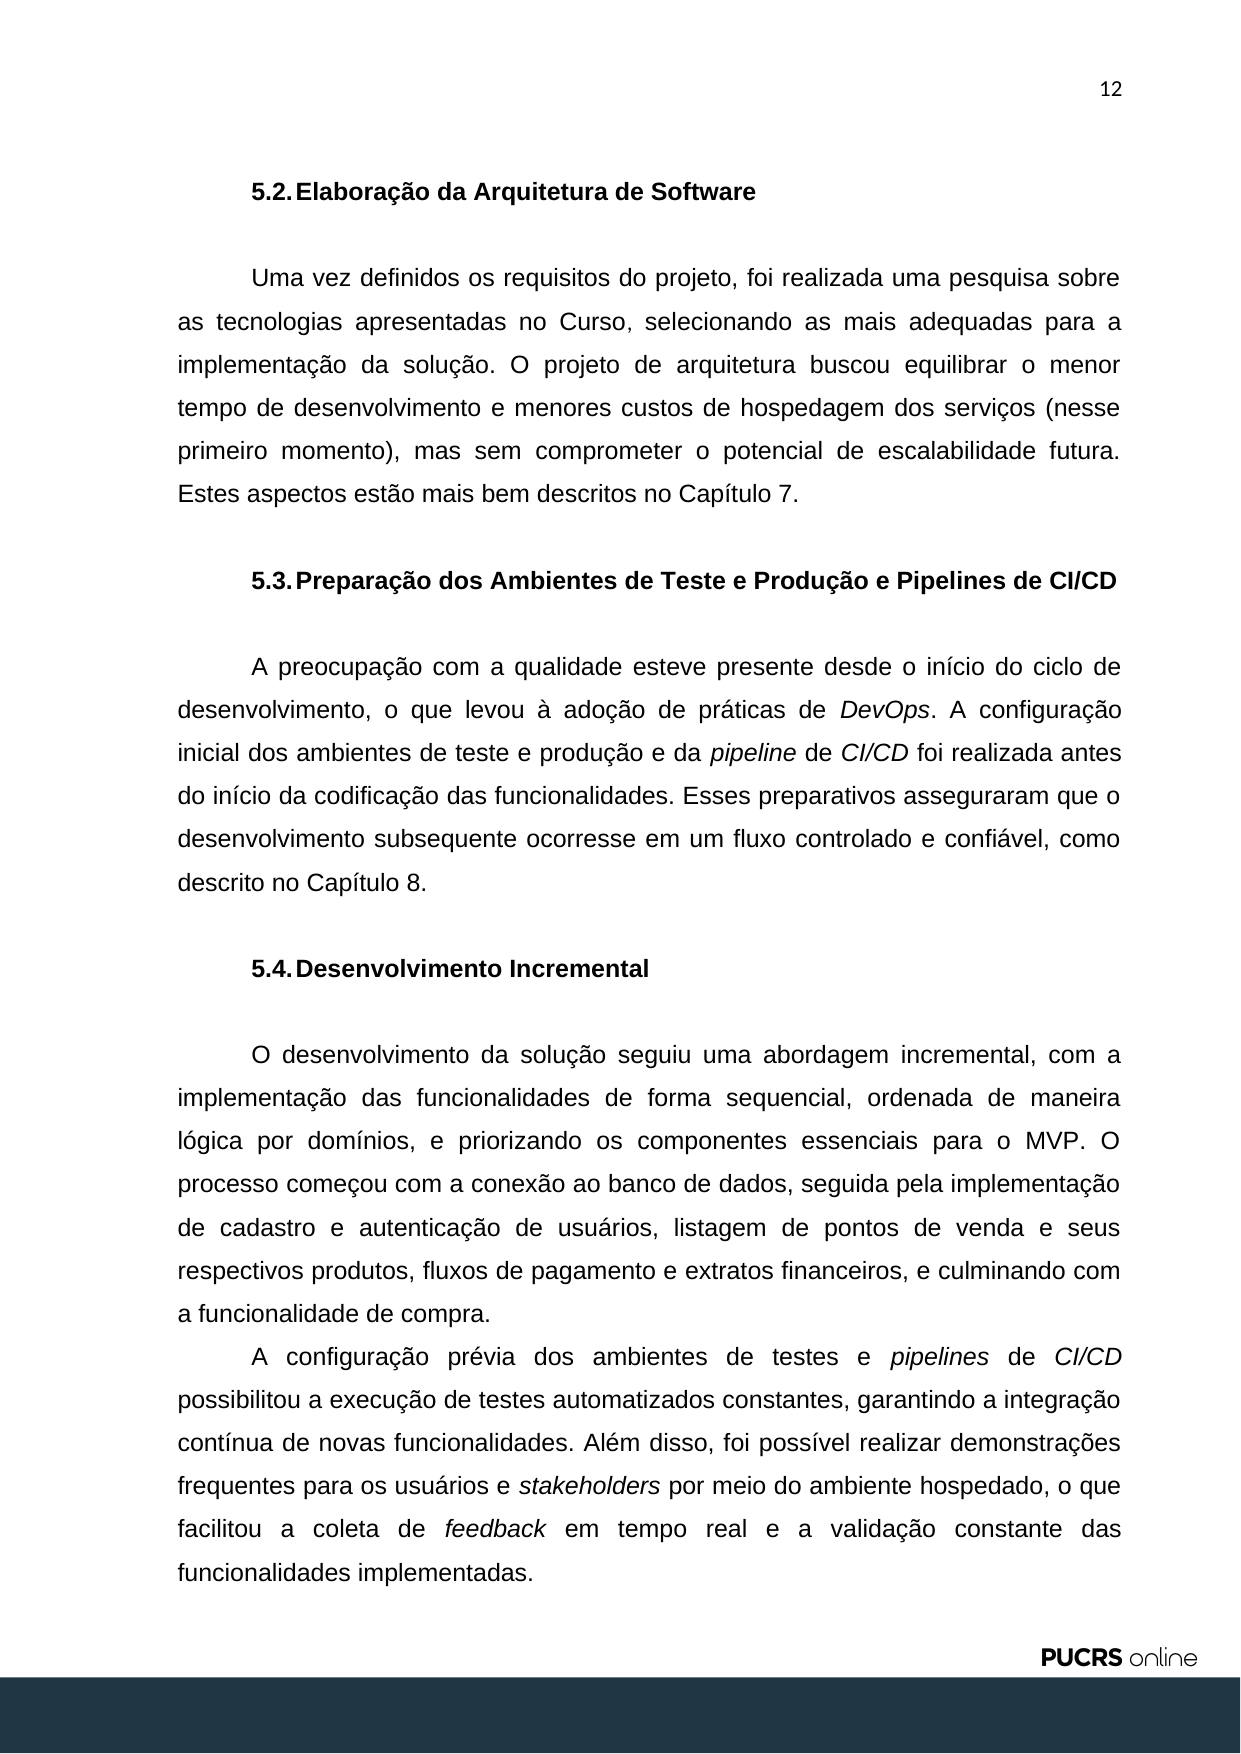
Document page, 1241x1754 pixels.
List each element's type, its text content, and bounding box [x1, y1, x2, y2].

picture [1040, 1646, 1198, 1668]
text A configuração prévia dos ambientes de testes e pipelines de CI/CD possibilitou a execução de testes automatizados constantes, garantindo a integração contínua de novas funcionalidades. Além disso, foi possível realizar demonstrações frequentes para os usuários e stakeholders por meio do ambiente hospedado, o que facilitou a coleta de feedback em tempo real e a validação constante das funcionalidades implementadas. [177, 1342, 1122, 1586]
subtitle Elaboração da Arquitetura de Software [251, 177, 1122, 206]
text O desenvolvimento da solução seguiu uma abordagem incremental, com a implementação das funcionalidades de forma sequencial, ordenada de maneira lógica por domínios, e priorizando os componentes essenciais para o MVP. O processo começou com a conexão ao banco de dados, seguida pela implementação de cadastro e autenticação de usuários, listagem de pontos de venda e seus respectivos produtos, fluxos de pagamento e extratos financeiros, e culminando com a funcionalidade de compra. [177, 1040, 1122, 1328]
text A preocupação com a qualidade esteve presente desde o início do ciclo de desenvolvimento, o que levou à adoção de práticas de DevOps. A configuração inicial dos ambientes de teste e produção e da pipeline de CI/CD foi realizada antes do início da codificação das funcionalidades. Esses preparativos asseguraram que o desenvolvimento subsequente ocorresse em um fluxo controlado e confiável, como descrito no Capítulo 8. [177, 652, 1122, 896]
subtitle Preparação dos Ambientes de Teste e Produção e Pipelines de CI/CD [251, 566, 1122, 594]
subtitle Desenvolvimento Incremental [251, 954, 1122, 983]
text Uma vez definidos os requisitos do projeto, foi realizada uma pesquisa sobre as tecnologias apresentadas no Curso, selecionando as mais adequadas para a implementação da solução. O projeto de arquitetura buscou equilibrar o menor tempo de desenvolvimento e menores custos de hospedagem dos serviços (nesse primeiro momento), mas sem comprometer o potencial de escalabilidade futura. Estes aspectos estão mais bem descritos no Capítulo 7. [177, 263, 1122, 508]
